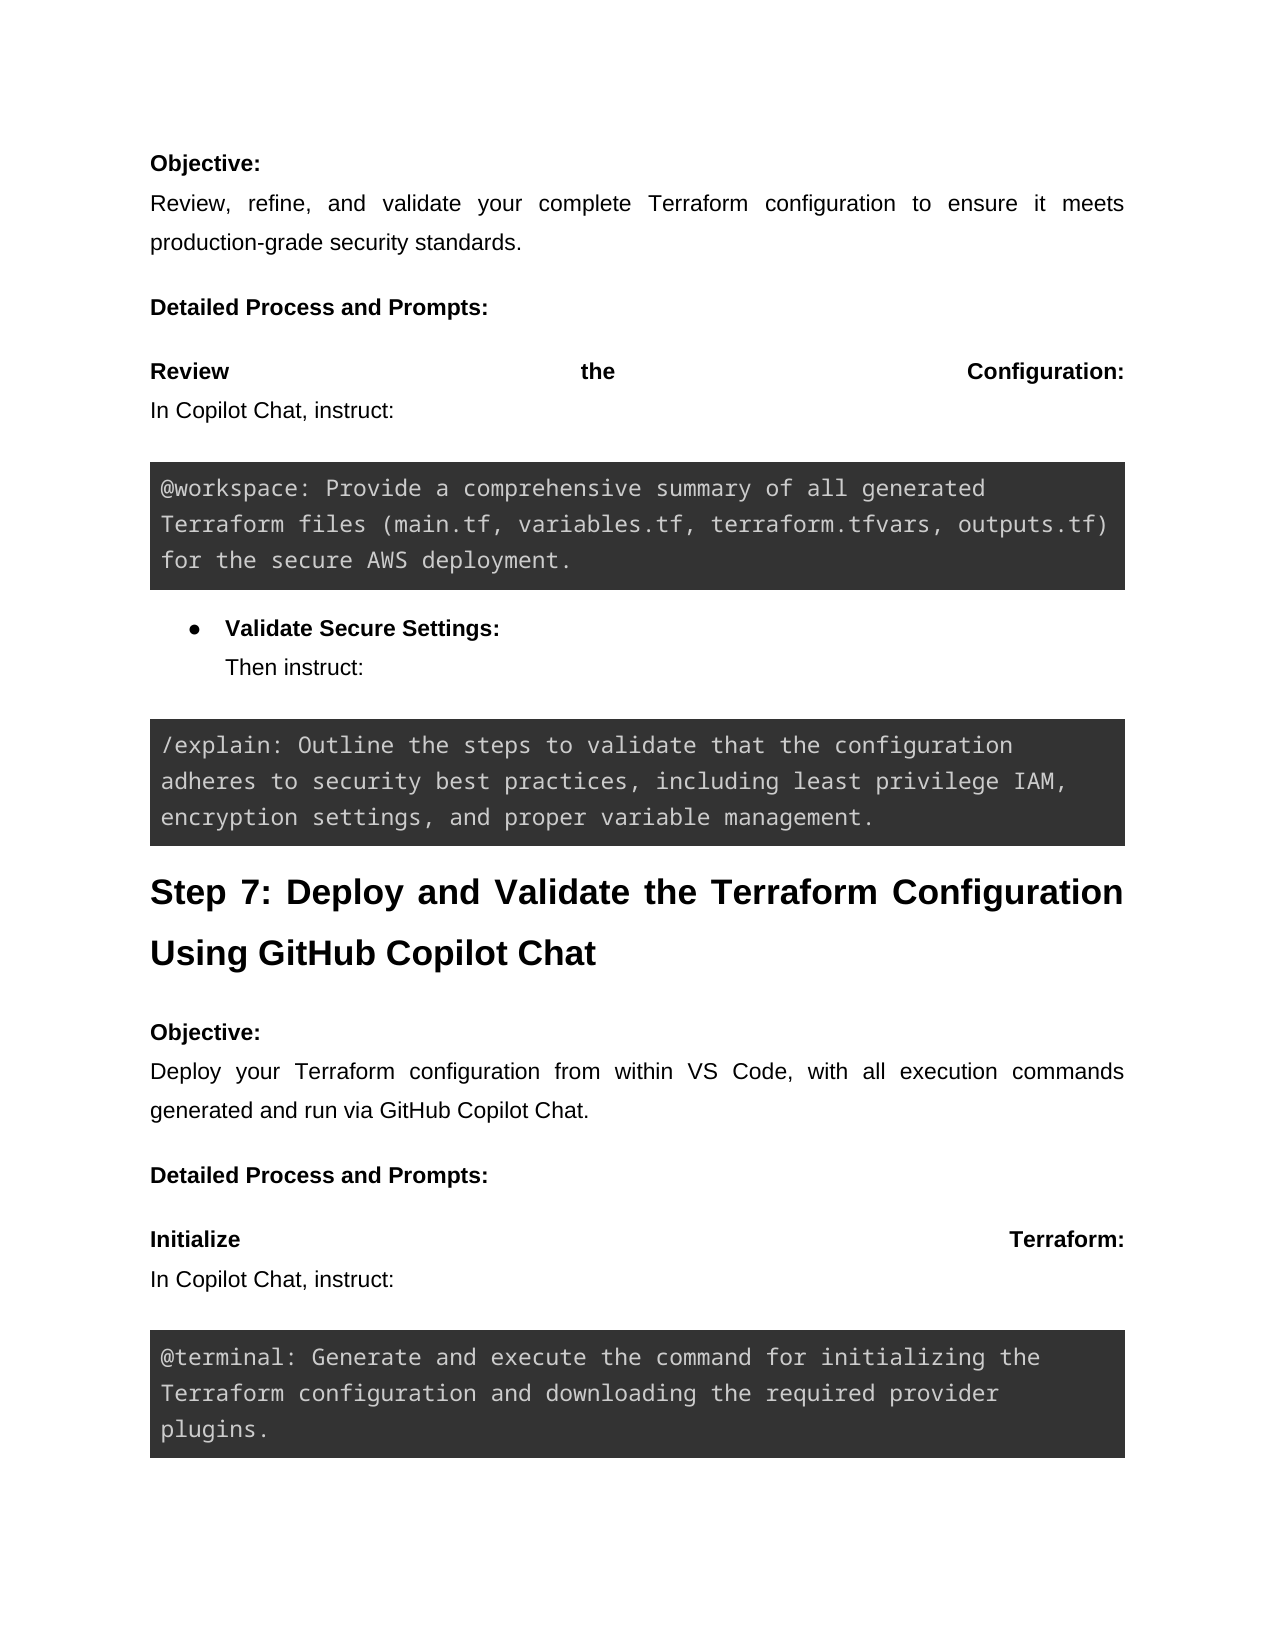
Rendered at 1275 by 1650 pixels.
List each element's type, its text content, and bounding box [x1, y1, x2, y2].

table_header @terminal: Generate and execute the command for initializing the Terraform configuration and downloading the required provider plugins. [150, 1330, 1125, 1458]
text Step 7: Deploy and Validate the Terraform Configuration Using GitHub Copilot Chat [150, 871, 1125, 973]
text Objective: Review, refine, and validate your complete Terraform configuration to ensure it meets production-grade security standards. [150, 150, 1125, 255]
list Validate Secure Settings: Then instruct: [187, 615, 1125, 681]
text Detailed Process and Prompts: [150, 1162, 1125, 1188]
table_header /explain: Outline the steps to validate that the configuration adheres to security best practices, including least privilege IAM, encryption settings, and proper variable management. [150, 719, 1125, 846]
text Review the Configuration: In Copilot Chat, instruct: [150, 358, 1125, 424]
text Detailed Process and Prompts: [150, 293, 1125, 320]
text Initialize Terraform: In Copilot Chat, instruct: [150, 1226, 1125, 1292]
table_header @workspace: Provide a comprehensive summary of all generated Terraform files (main.tf, variables.tf, terraform.tfvars, outputs.tf) for the secure AWS deployment. [150, 462, 1125, 590]
text Objective: Deploy your Terraform configuration from within VS Code, with all execution commands generated and run via GitHub Copilot Chat. [150, 1018, 1125, 1124]
